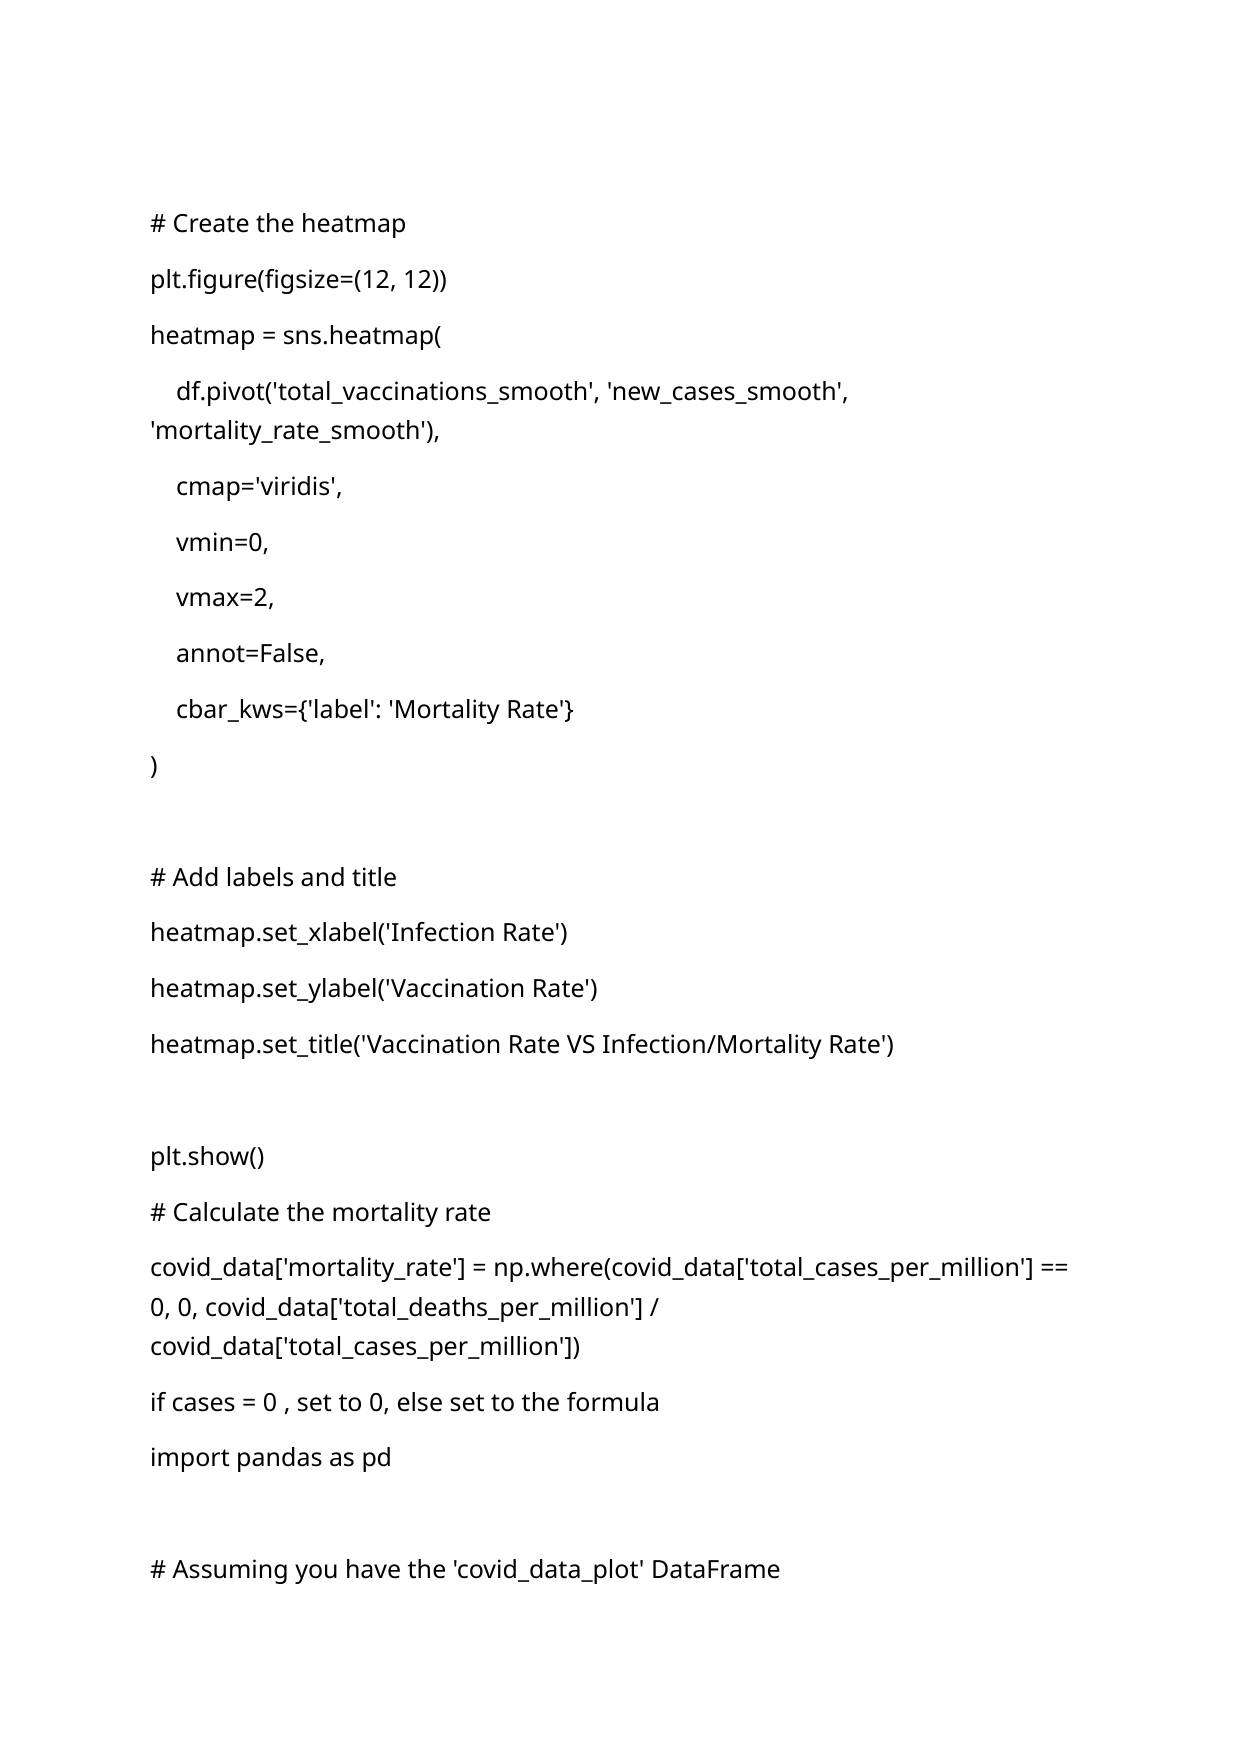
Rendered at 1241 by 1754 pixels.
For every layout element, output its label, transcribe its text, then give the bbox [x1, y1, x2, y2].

text vmin=0, [150, 524, 1090, 558]
text vmax=2, [150, 580, 1090, 614]
text cmap='viridis', [150, 468, 1090, 502]
text import pandas as pd [150, 1440, 1090, 1474]
text df.pivot('total_vaccinations_smooth', 'new_cases_smooth', 'mortality_rate_smooth'), [150, 373, 1090, 447]
text heatmap = sns.heatmap( [150, 317, 1090, 352]
text plt.figure(figsize=(12, 12)) [150, 262, 1090, 296]
text cbar_kws={'label': 'Mortality Rate'} [150, 692, 1090, 726]
text plt.show() [150, 1138, 1090, 1172]
text if cases = 0 , set to 0, else set to the formula [150, 1384, 1090, 1418]
text ) [150, 747, 1090, 782]
text heatmap.set_ylabel('Vaccination Rate') [150, 971, 1090, 1005]
text # Assuming you have the 'covid_data_plot' DataFrame [150, 1552, 1090, 1586]
text # Calculate the mortality rate [150, 1194, 1090, 1228]
text annot=False, [150, 636, 1090, 670]
text heatmap.set_title('Vaccination Rate VS Infection/Mortality Rate') [150, 1027, 1090, 1061]
text covid_data['mortality_rate'] = np.where(covid_data['total_cases_per_million'] == 0, 0, covid_data['total_deaths_per_million'] / covid_data['total_cases_per_million']) [150, 1250, 1090, 1362]
text # Add labels and title [150, 859, 1090, 893]
text # Create the heatmap [150, 206, 1090, 240]
text heatmap.set_xlabel('Infection Rate') [150, 915, 1090, 949]
